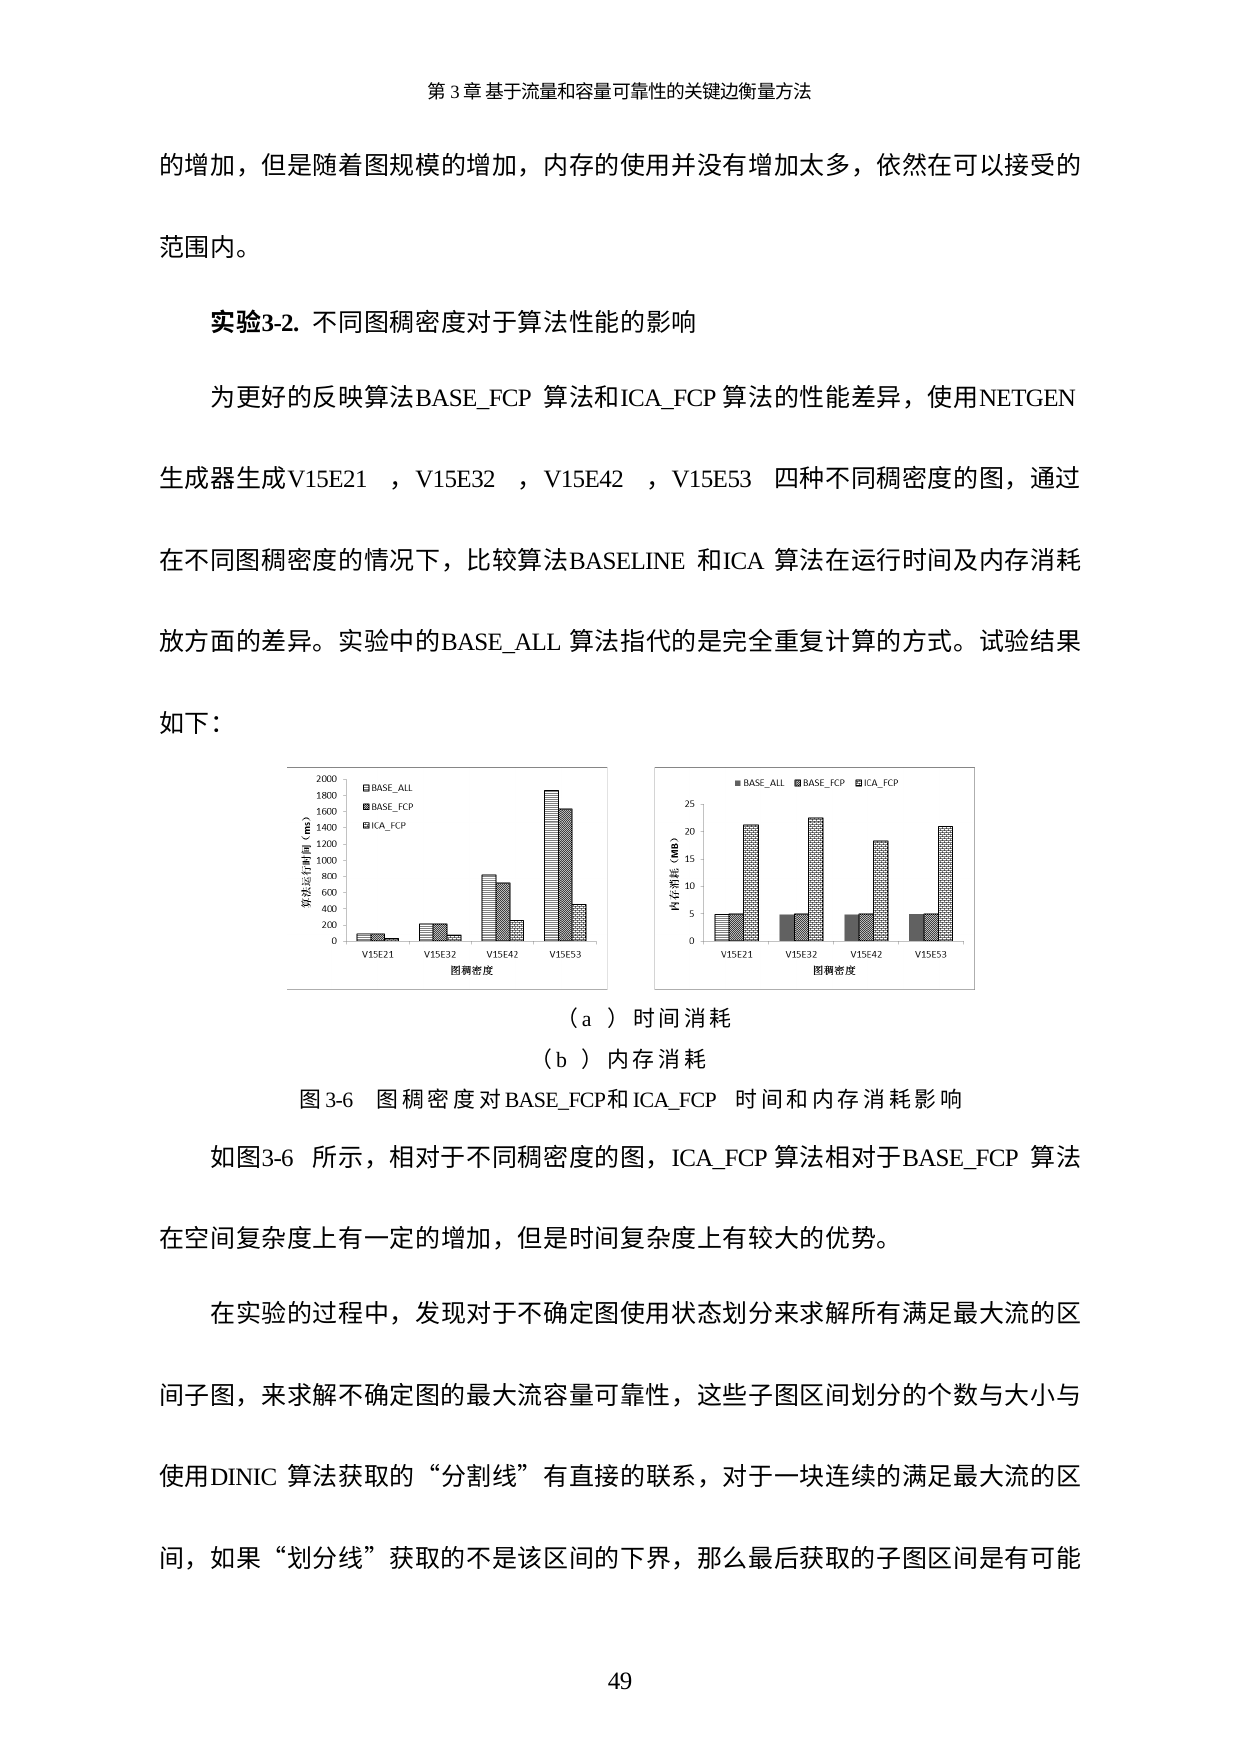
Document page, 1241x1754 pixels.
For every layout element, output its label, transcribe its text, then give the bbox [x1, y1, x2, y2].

text 如图3-6所示，相对于不同稠密度的图，ICA_FCP算法相对于BASE_FCP算法在空间复杂度上有一定的增加，但是时间复杂度上有较大的优势。 [159, 1121, 1081, 1271]
text 图3-6 图稠密度对BASE_FCP和ICA_FCP时间和内存消耗影响 [159, 1081, 1081, 1115]
text 实验3-2. 不同图稠密度对于算法性能的影响 [159, 286, 1081, 354]
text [159, 130, 1081, 279]
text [159, 1278, 1081, 1590]
picture [287, 767, 608, 990]
picture [654, 767, 975, 990]
text 为更好的反映算法BASE_FCP算法和ICA_FCP算法的性能差异，使用NETGEN生成器生成V15E21，V15E32，V15E42，V15E53四种不同稠密度的图，通过在不同图稠密度的情况下，比较算法BASELINE和ICA算法在运行时间及内存消耗放方面的差异。实验中的BASE_ALL算法指代的是完全重复计算的方式。试验结果如下： [159, 362, 1081, 755]
text （a）时间消耗 （b）内存消耗 [159, 1000, 1081, 1075]
